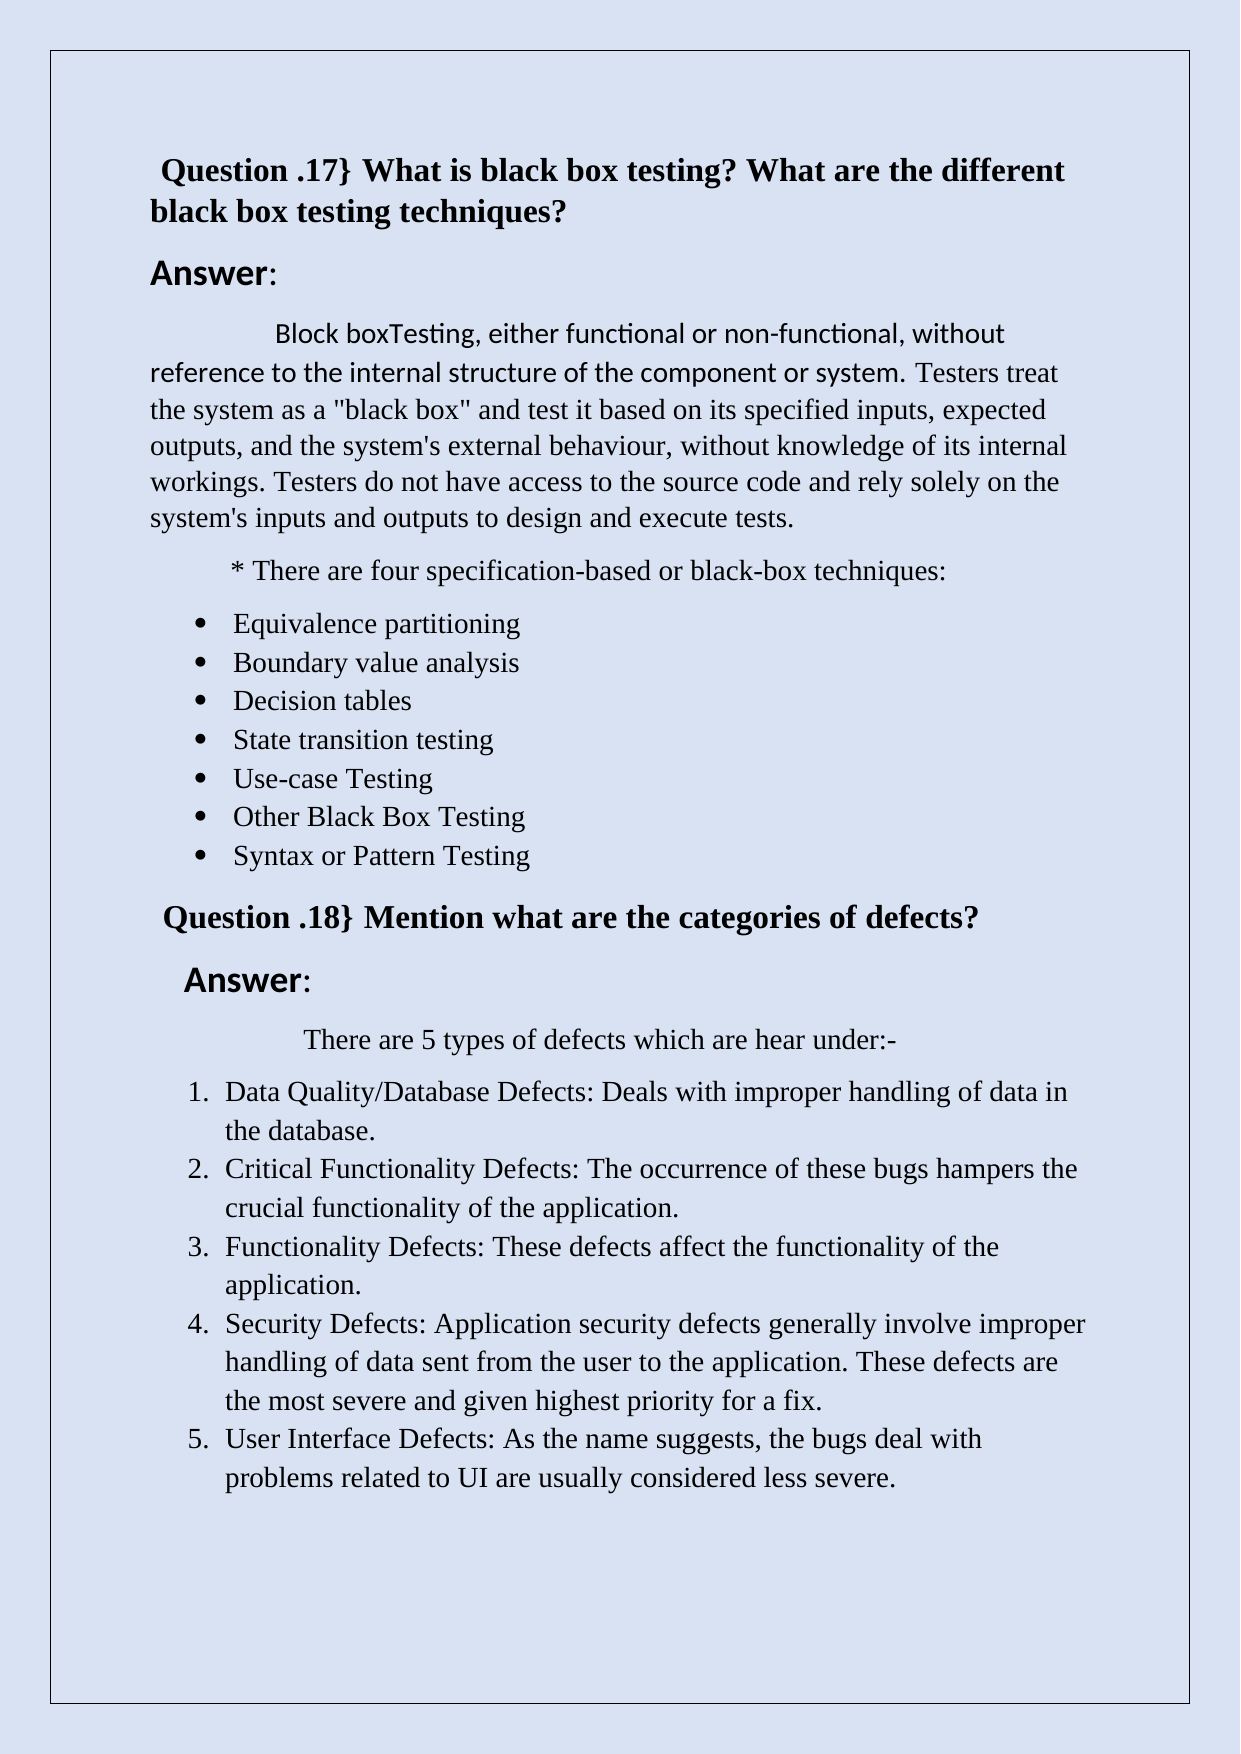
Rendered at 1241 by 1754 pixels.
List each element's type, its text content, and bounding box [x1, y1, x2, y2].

text Question .17} What is black box testing? What are the different black box testing techniques? [150, 150, 1090, 230]
list Decision tables [195, 683, 1090, 717]
text Answer: [150, 956, 1090, 1001]
list Security Defects: Application security defects generally involve improper handling of data sent from the user to the application. These defects are the most severe and given highest priority for a fix. [187, 1306, 1090, 1416]
list Other Black Box Testing [195, 799, 1090, 833]
text Block boxTesting, either functional or non-functional, without reference to the internal structure of the component or system. Testers treat the system as a "black box" and test it based on its specified inputs, expected outputs, and the system's external behaviour, without knowledge of its internal workings. Testers do not have access to the source code and rely solely on the system's inputs and outputs to design and execute tests. [150, 316, 1090, 534]
list User Interface Defects: As the name suggests, the bugs deal with problems related to UI are usually considered less severe. [187, 1421, 1090, 1493]
text Question .18} Mention what are the categories of defects? [150, 898, 1090, 936]
text * There are four specification-based or black-box techniques: [150, 553, 1090, 587]
list Use-case Testing [195, 761, 1090, 794]
list Functionality Defects: These defects affect the functionality of the application. [187, 1229, 1090, 1301]
text There are 5 types of defects which are hear under:- [150, 1022, 1090, 1055]
list State transition testing [195, 722, 1090, 756]
list Boundary value analysis [195, 645, 1090, 678]
list Equivalence partitioning [195, 606, 1090, 640]
list Critical Functionality Defects: The occurrence of these bugs hampers the crucial functionality of the application. [187, 1152, 1090, 1224]
list Syntax or Pattern Testing [195, 838, 1090, 872]
list Data Quality/Database Defects: Deals with improper handling of data in the database. [187, 1074, 1090, 1147]
text Answer: [150, 249, 1090, 295]
